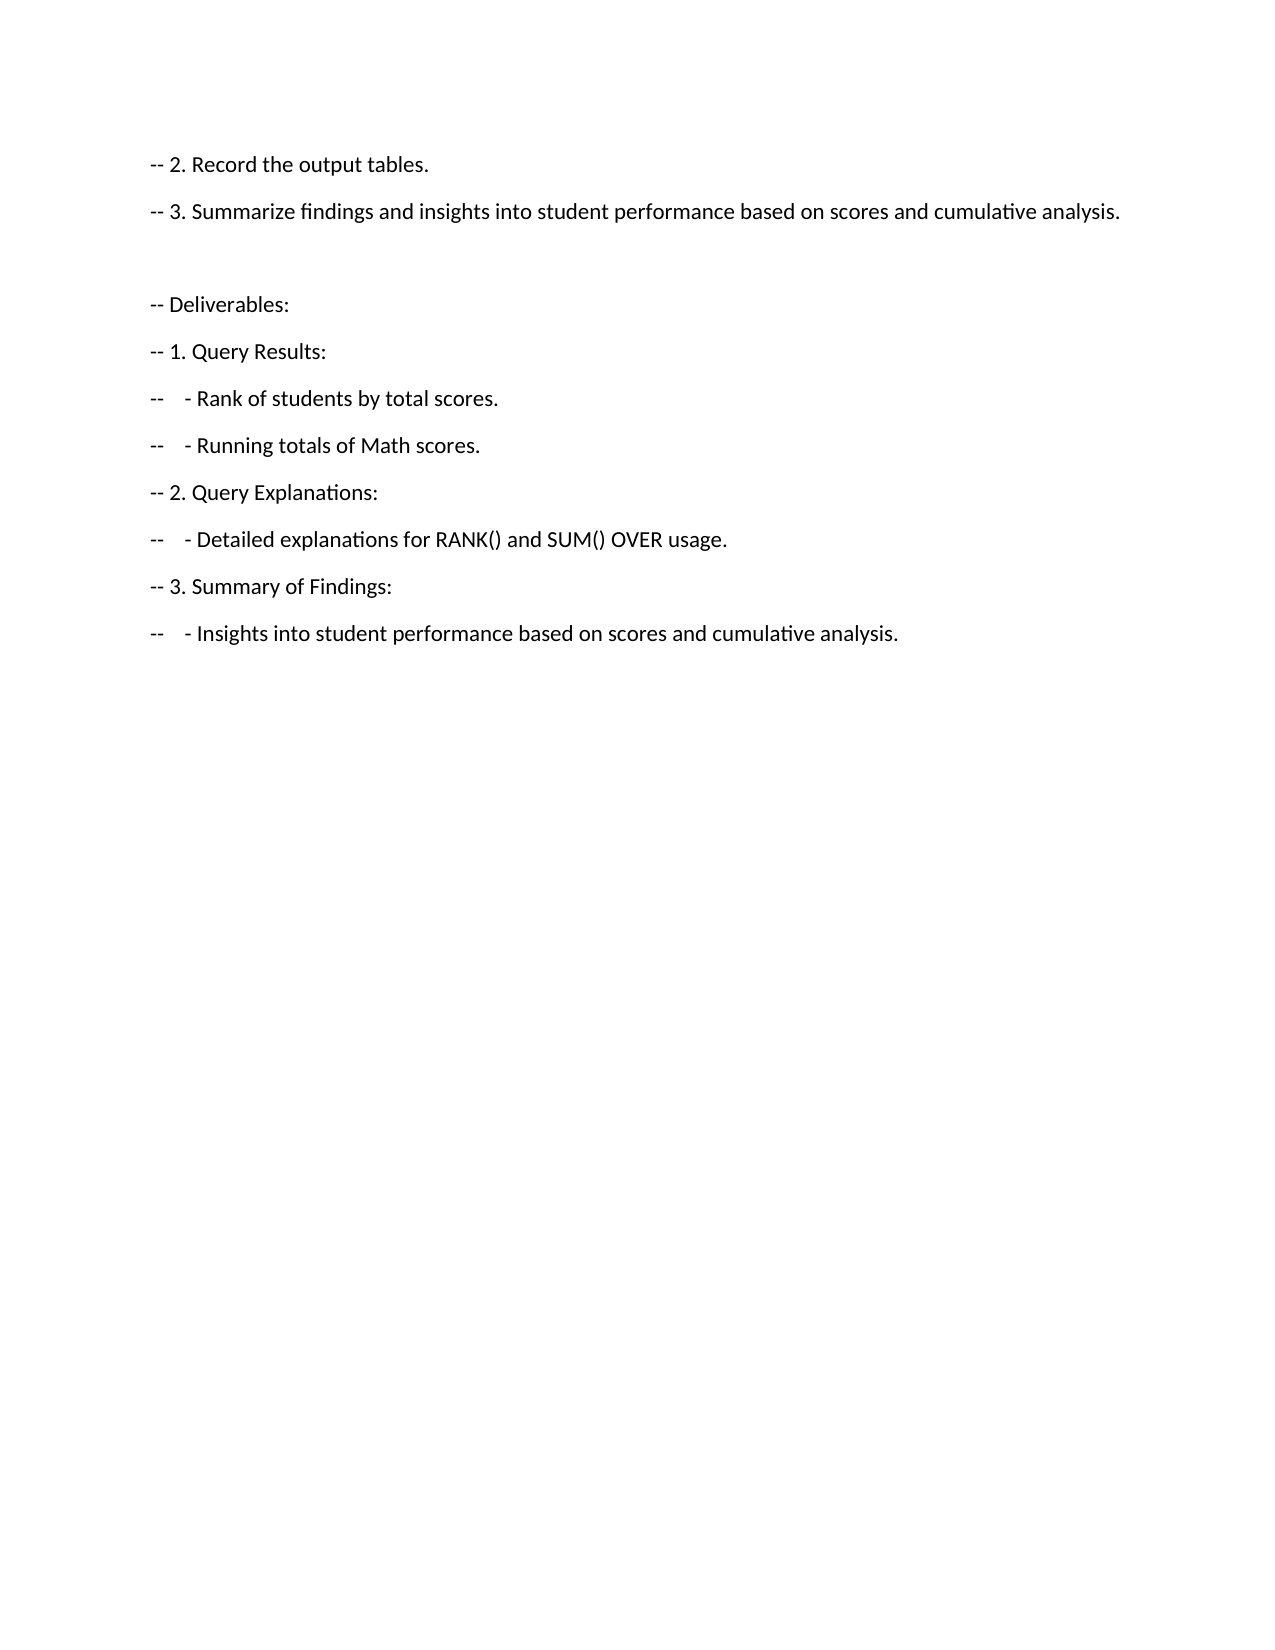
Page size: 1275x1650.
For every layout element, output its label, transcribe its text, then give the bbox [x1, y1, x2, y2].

text -- 3. Summarize findings and insights into student performance based on scores and cumulative analysis. [150, 197, 1125, 225]
text -- - Insights into student performance based on scores and cumulative analysis. [150, 619, 1125, 647]
text -- 1. Query Results: [150, 337, 1125, 366]
text -- - Rank of students by total scores. [150, 384, 1125, 412]
text -- Deliverables: [150, 291, 1125, 319]
text -- - Detailed explanations for RANK() and SUM() OVER usage. [150, 525, 1125, 553]
text -- - Running totals of Math scores. [150, 431, 1125, 459]
text -- 2. Record the output tables. [150, 150, 1125, 178]
text -- 2. Query Explanations: [150, 478, 1125, 506]
text -- 3. Summary of Findings: [150, 572, 1125, 600]
